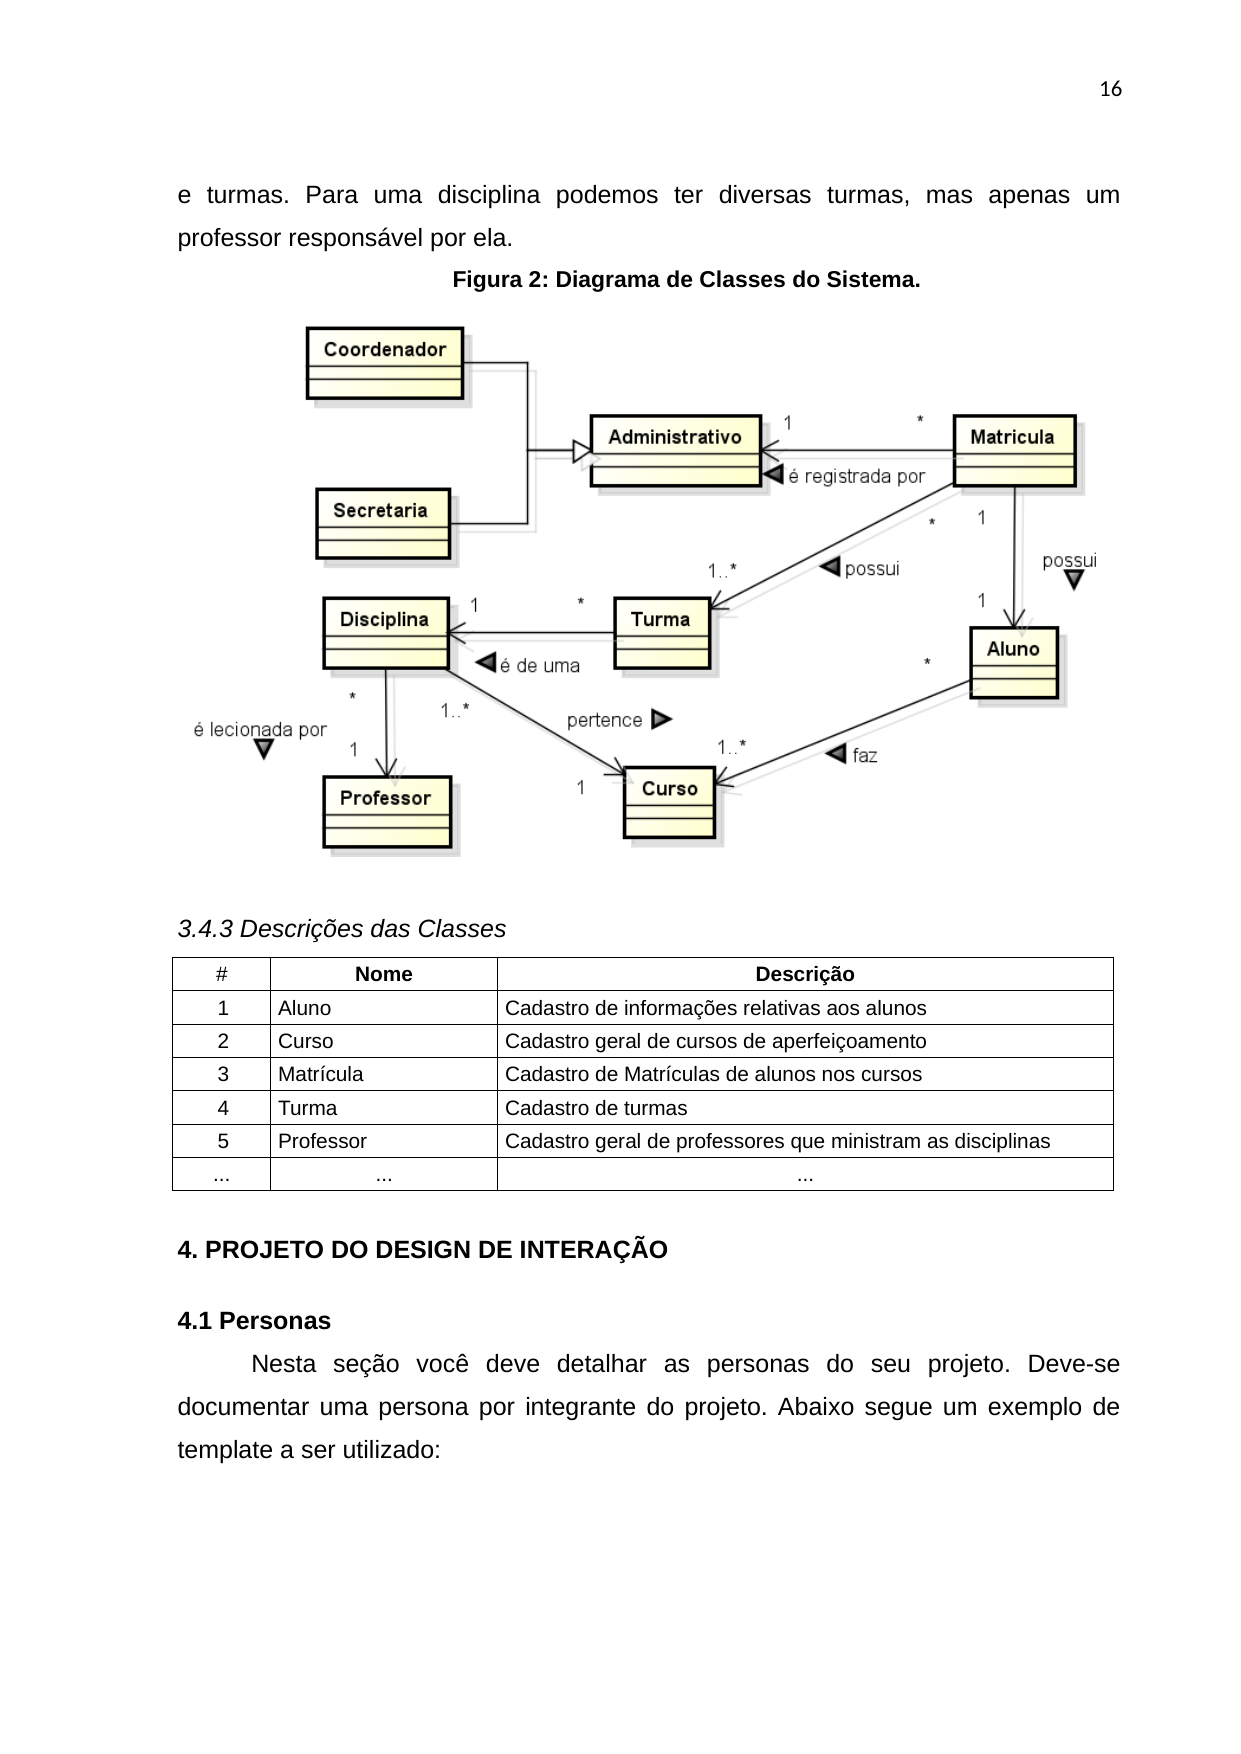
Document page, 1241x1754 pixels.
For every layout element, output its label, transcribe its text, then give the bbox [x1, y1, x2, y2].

table_cell [173, 1058, 270, 1090]
table_cell [173, 1091, 270, 1124]
text Nesta seção você deve detalhar as personas do seu projeto. Deve-se documentar uma persona por integrante do projeto. Abaixo segue um exemplo de template a ser utilizado: [177, 1349, 1122, 1464]
table_cell ... [173, 1158, 270, 1190]
table_cell Turma [271, 1091, 497, 1124]
table_header # [173, 958, 270, 990]
subtitle 3.4.3 Descrições das Classes [177, 914, 1122, 943]
table_header Descrição [498, 958, 1113, 990]
table_cell Curso [271, 1025, 497, 1057]
table_cell ... [271, 1158, 497, 1190]
table_cell Cadastro de informações relativas aos alunos [498, 991, 1113, 1024]
subtitle 4. PROJETO DO DESIGN DE INTERAÇÃO [177, 1234, 1122, 1263]
subtitle 4.1 Personas [177, 1306, 1122, 1334]
table_cell Matrícula [271, 1058, 497, 1090]
text Figura 2: Diagrama de Classes do Sistema. [177, 266, 1122, 292]
table_cell ... [498, 1158, 1113, 1190]
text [177, 179, 1122, 251]
table_cell Cadastro geral de professores que ministram as disciplinas [498, 1125, 1113, 1157]
table_cell Cadastro geral de cursos de aperfeiçoamento [498, 1025, 1113, 1057]
table_cell Cadastro de turmas [498, 1091, 1113, 1124]
table_cell Professor [271, 1125, 497, 1157]
table_cell [173, 1125, 270, 1157]
table_header Nome [271, 958, 497, 990]
table_cell [173, 1025, 270, 1057]
table_cell [173, 991, 270, 1024]
table_cell Cadastro de Matrículas de alunos nos cursos [498, 1058, 1113, 1090]
picture [177, 316, 1122, 857]
table_cell Aluno [271, 991, 497, 1024]
